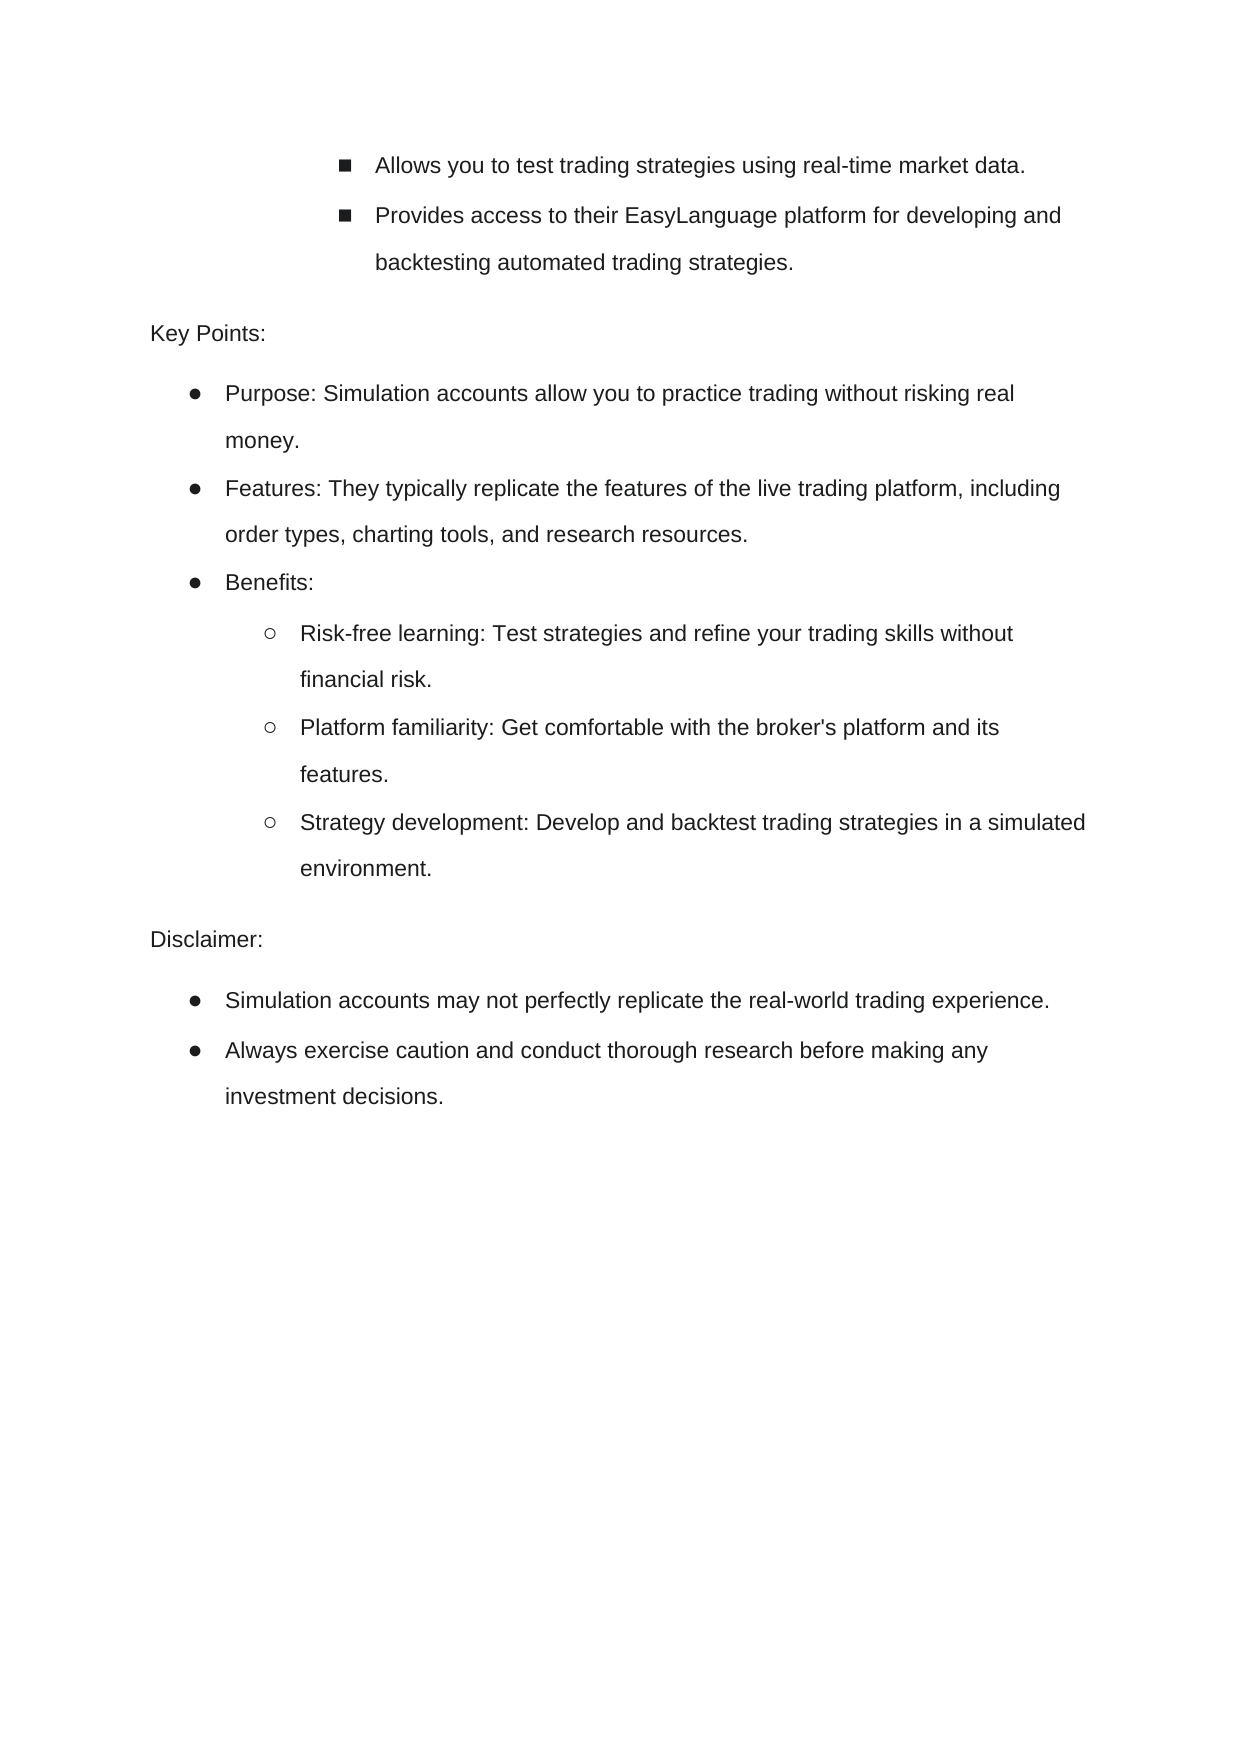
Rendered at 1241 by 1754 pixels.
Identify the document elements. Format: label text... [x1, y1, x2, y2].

list Provides access to their EasyLanguage platform for developing and backtesting automated trading strategies. [337, 200, 1090, 275]
list Platform familiarity: Get comfortable with the broker's platform and its features. [262, 712, 1090, 787]
list Benefits: [187, 567, 1090, 596]
list Strategy development: Develop and backtest trading strategies in a simulated environment. [262, 807, 1090, 881]
list Simulation accounts may not perfectly replicate the real-world trading experience. [187, 984, 1090, 1013]
list Always exercise caution and conduct thorough research before making any investment decisions. [187, 1035, 1090, 1110]
list Allows you to test trading strategies using real-time market data. [337, 150, 1090, 179]
list Purpose: Simulation accounts allow you to practice trading without risking real money. [187, 378, 1090, 453]
list Risk-free learning: Test strategies and refine your trading skills without financial risk. [262, 618, 1090, 692]
text Key Points: [150, 320, 1090, 346]
text Disclaimer: [150, 926, 1090, 952]
list Features: They typically replicate the features of the live trading platform, including order types, charting tools, and research resources. [187, 473, 1090, 548]
